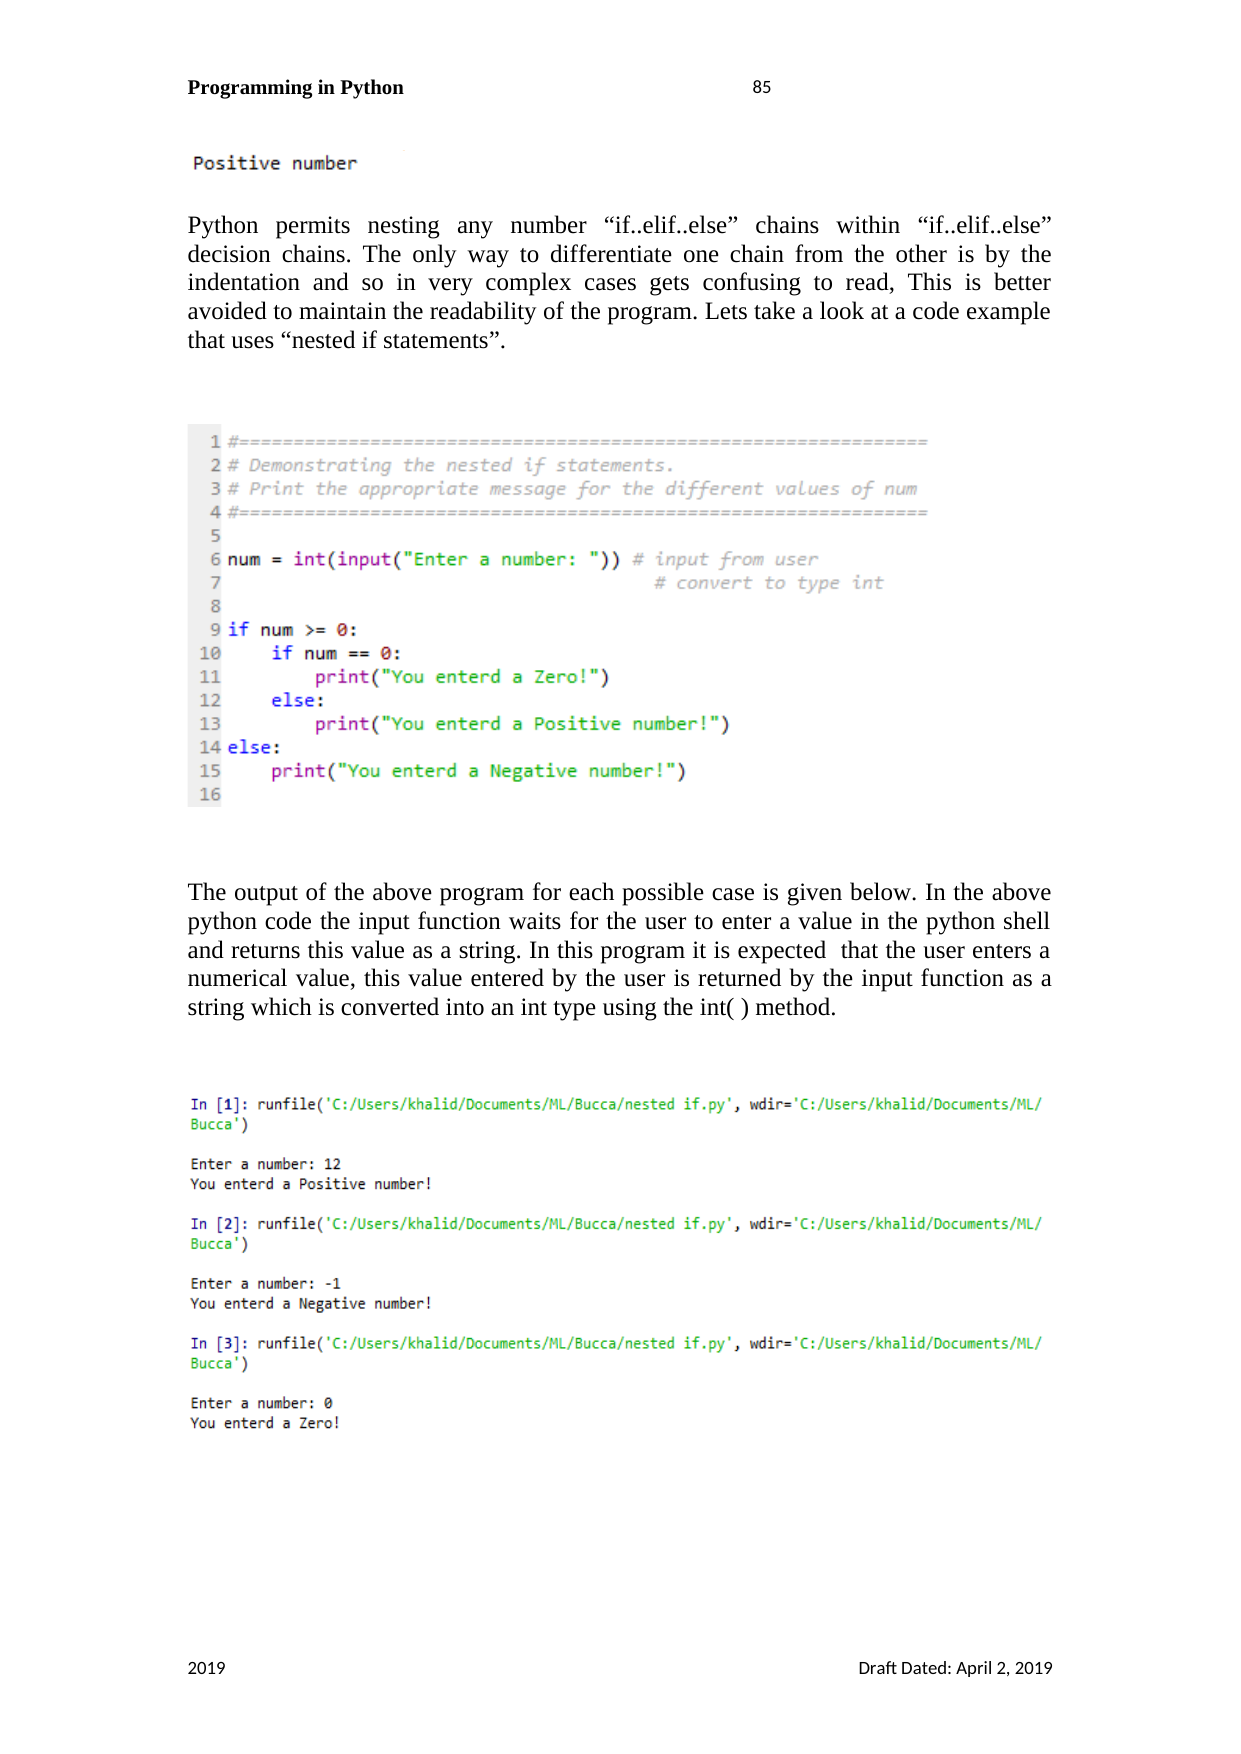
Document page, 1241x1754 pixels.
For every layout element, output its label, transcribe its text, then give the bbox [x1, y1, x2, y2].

picture [187, 1091, 1052, 1435]
picture [187, 424, 950, 807]
list The output of the above program for each possible case is given below. In the above python code the input function waits for the user to enter a value in the python shell and returns this value as a string. In this program it is expected that the user enters a numerical value, this value entered by the user is returned by the input function as a string which is converted into an int type using the int( ) method. [187, 877, 1053, 1021]
list Python permits nesting any number “if..elif..else” chains within “if..elif..else” decision chains. The only way to differentiate one chain from the other is by the indentation and so in very complex cases gets confusing to read, This is better avoided to maintain the readability of the program. Lets take a look at a code example that uses “nested if statements”. [187, 210, 1053, 354]
picture [187, 150, 405, 189]
